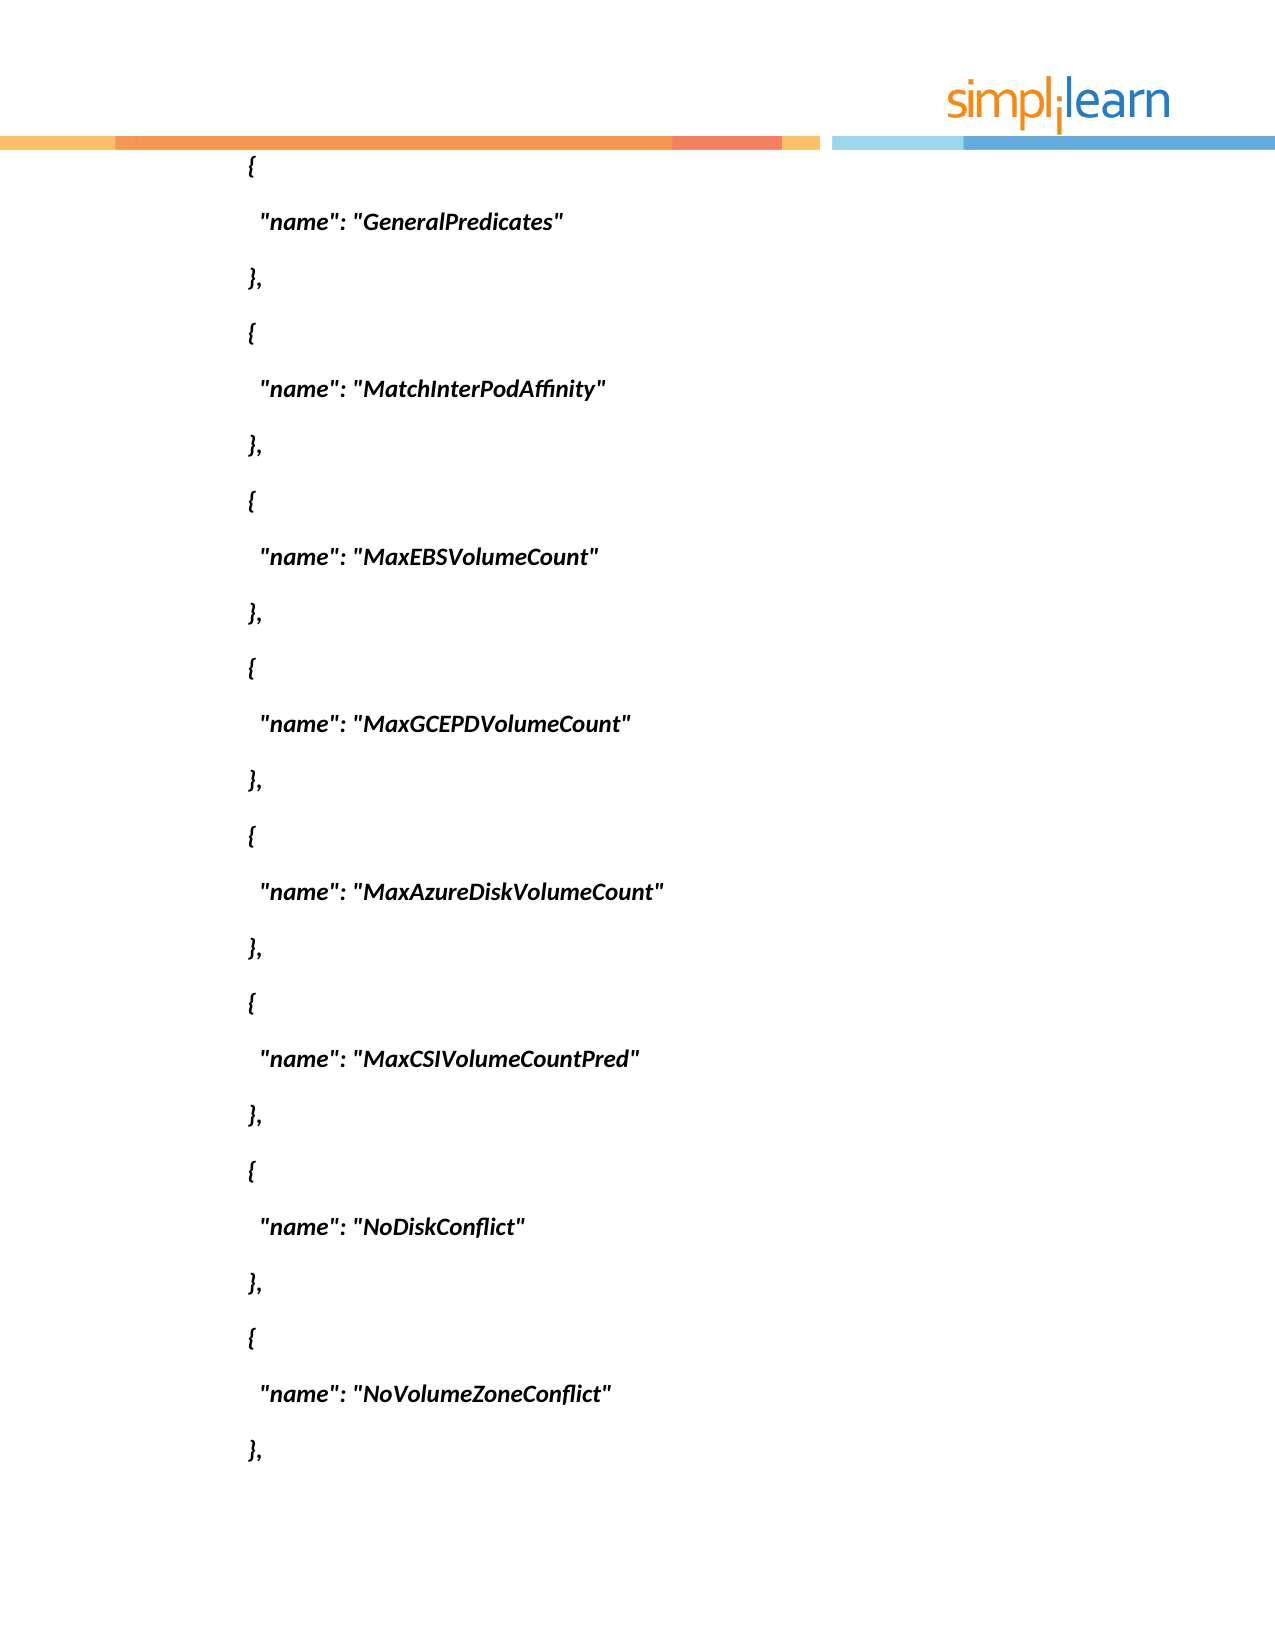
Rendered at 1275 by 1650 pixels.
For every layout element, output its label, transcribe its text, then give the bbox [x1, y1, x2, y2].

text "name": "NoDiskConflict" [225, 1211, 1125, 1241]
text { [225, 820, 1125, 851]
text }, [225, 764, 1125, 795]
text { [225, 485, 1125, 516]
text "name": "MaxCSIVolumeCountPred" [225, 1043, 1125, 1074]
text }, [225, 1099, 1125, 1130]
text "name": "GeneralPredicates" [225, 206, 1125, 236]
text { [225, 1155, 1125, 1186]
text "name": "MaxAzureDiskVolumeCount" [225, 876, 1125, 906]
text "name": "MatchInterPodAffinity" [225, 373, 1125, 404]
picture [0, 76, 1275, 150]
text }, [225, 1434, 1125, 1465]
text { [225, 317, 1125, 348]
text "name": "MaxEBSVolumeCount" [225, 541, 1125, 571]
text }, [225, 932, 1125, 962]
text }, [225, 597, 1125, 627]
text { [225, 150, 1125, 181]
text }, [225, 262, 1125, 292]
text }, [225, 429, 1125, 460]
text "name": "NoVolumeZoneConflict" [225, 1378, 1125, 1409]
text }, [225, 1267, 1125, 1297]
text { [225, 987, 1125, 1018]
text { [225, 652, 1125, 683]
text { [225, 1322, 1125, 1353]
text "name": "MaxGCEPDVolumeCount" [225, 708, 1125, 739]
